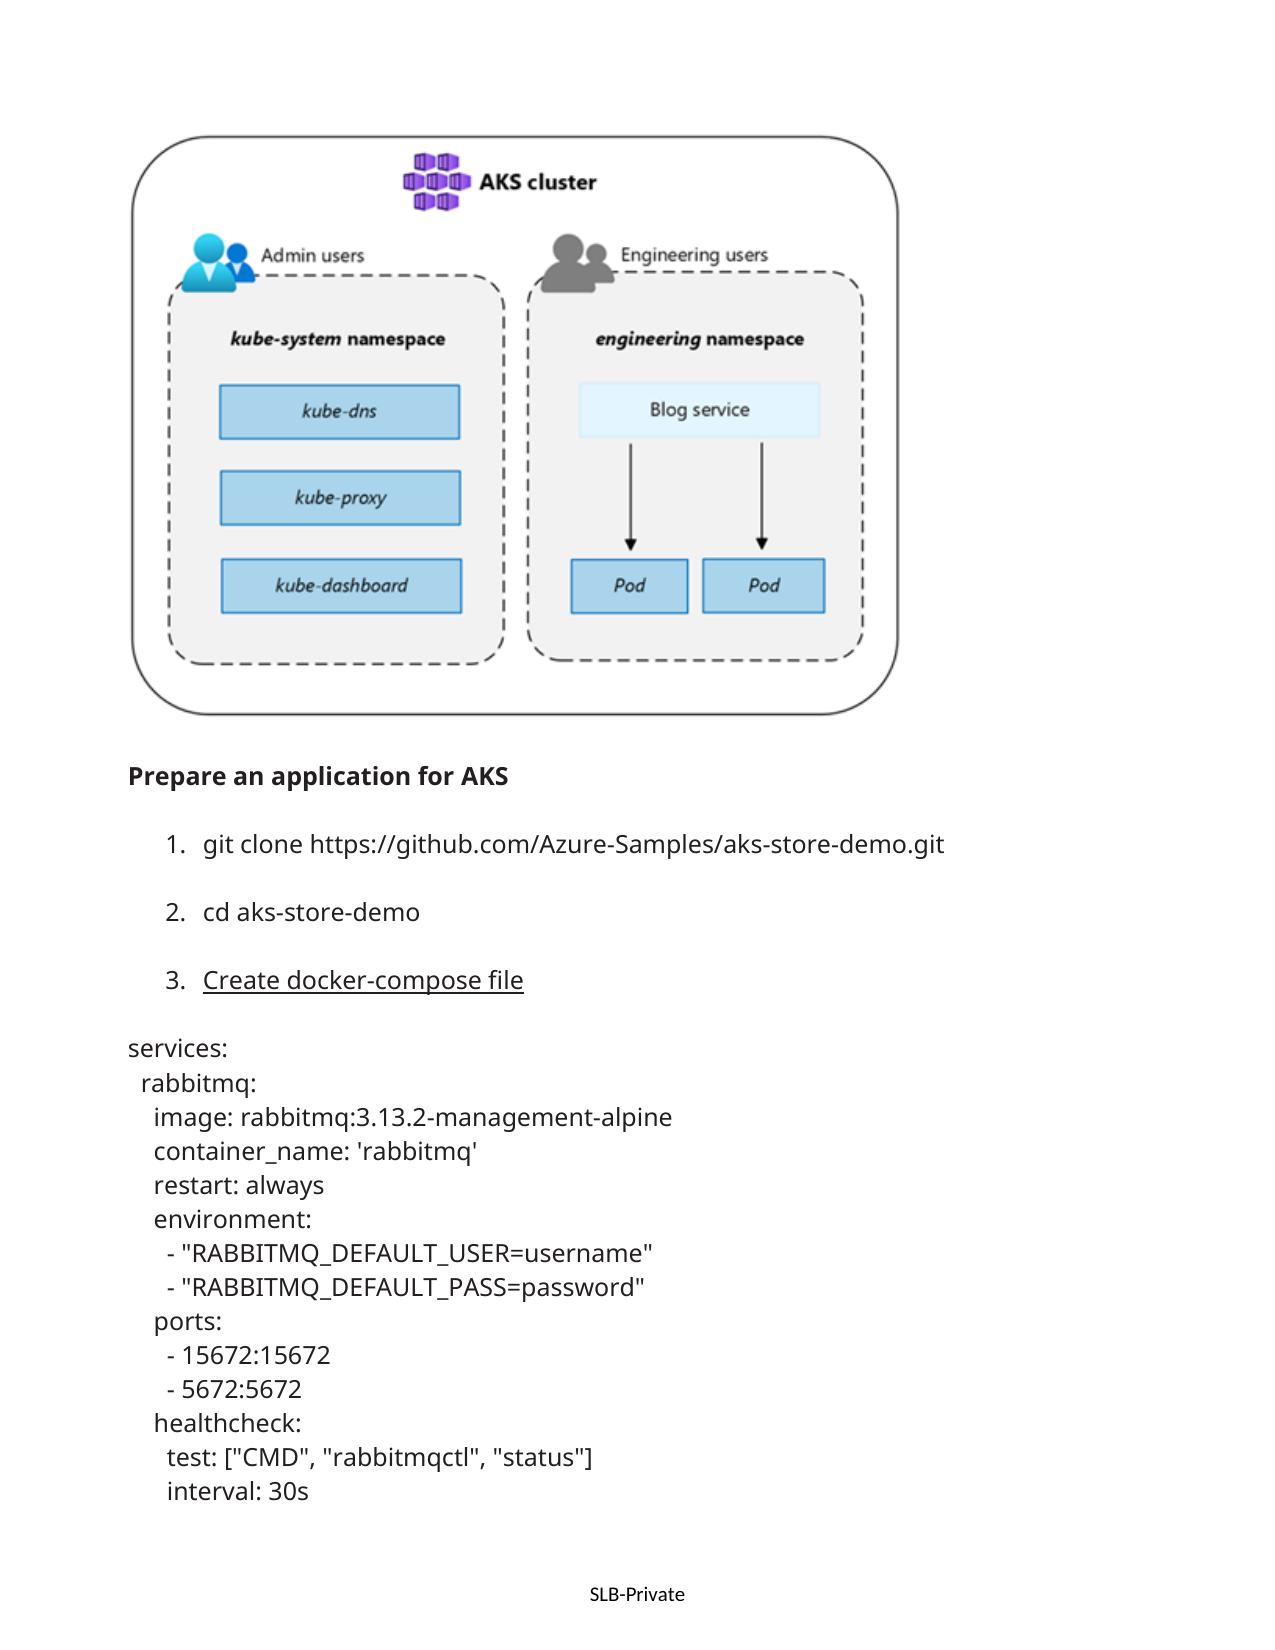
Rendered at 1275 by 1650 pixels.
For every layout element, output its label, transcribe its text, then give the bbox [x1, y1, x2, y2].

text container_name: 'rabbitmq' [128, 1133, 1147, 1167]
text image: rabbitmq:3.13.2-management-alpine [128, 1099, 1147, 1133]
text environment: [128, 1201, 1147, 1236]
text Prepare an application for AKS [128, 759, 1147, 793]
text test: ["CMD", "rabbitmqctl", "status"] [128, 1440, 1147, 1474]
list git clone https://github.com/Azure-Samples/aks-store-demo.git [165, 827, 1147, 861]
text restart: always [128, 1167, 1147, 1201]
picture [127, 127, 906, 725]
text - 15672:15672 [128, 1338, 1147, 1372]
list Create docker-compose file [165, 963, 1147, 997]
text services: [128, 1031, 1147, 1065]
text - 5672:5672 [128, 1372, 1147, 1406]
text interval: 30s [128, 1474, 1147, 1508]
text - "RABBITMQ_DEFAULT_USER=username" [128, 1236, 1147, 1269]
text rabbitmq: [128, 1065, 1147, 1099]
text - "RABBITMQ_DEFAULT_PASS=password" [128, 1269, 1147, 1304]
text ports: [128, 1304, 1147, 1338]
list cd aks-store-demo [165, 895, 1147, 929]
text healthcheck: [128, 1406, 1147, 1440]
